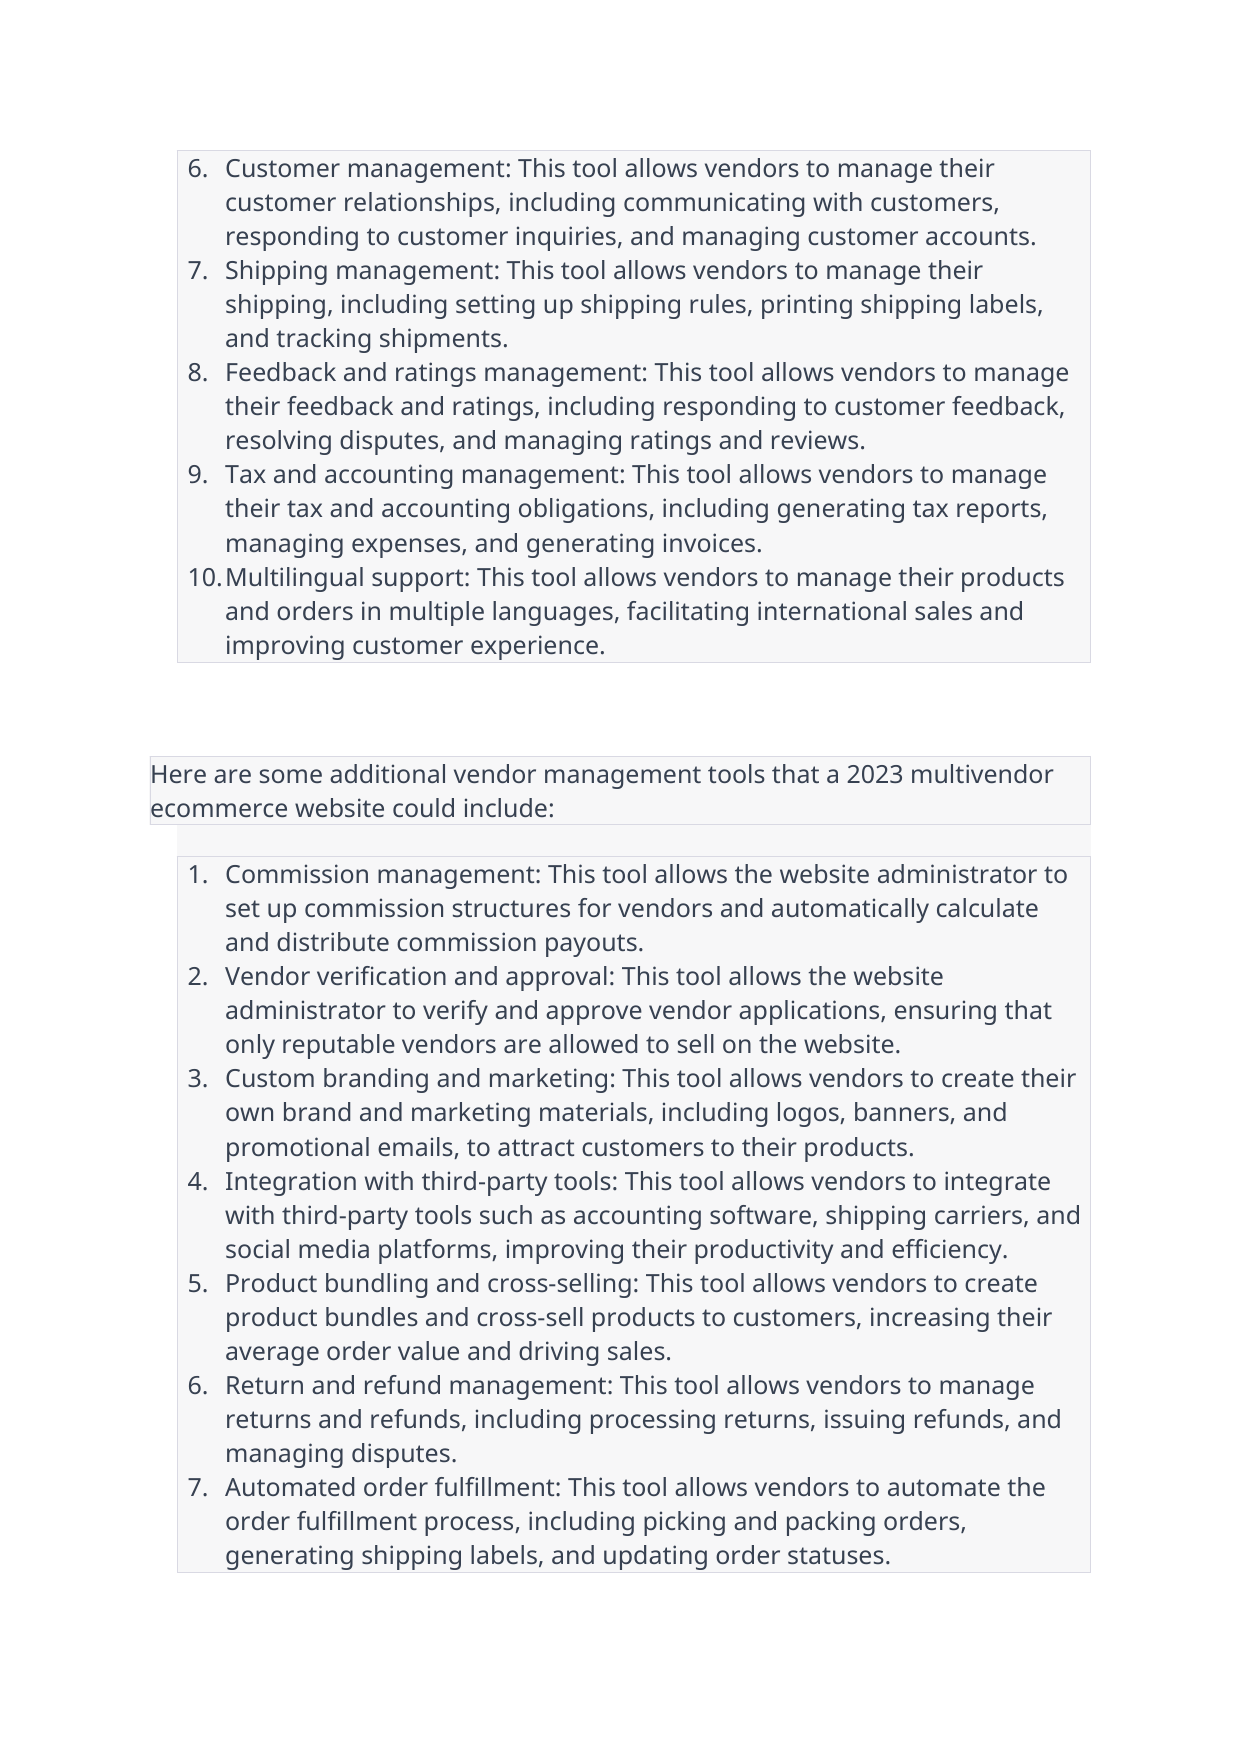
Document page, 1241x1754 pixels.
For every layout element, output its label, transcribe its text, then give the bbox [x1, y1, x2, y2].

list Tax and accounting management: This tool allows vendors to manage their tax and accounting obligations, including generating tax reports, managing expenses, and generating invoices. [178, 457, 1090, 559]
list Multilingual support: This tool allows vendors to manage their products and orders in multiple languages, facilitating international sales and improving customer experience. [178, 559, 1090, 662]
list Vendor verification and approval: This tool allows the website administrator to verify and approve vendor applications, ensuring that only reputable vendors are allowed to sell on the website. [178, 958, 1090, 1061]
list Integration with third-party tools: This tool allows vendors to integrate with third-party tools such as accounting software, shipping carriers, and social media platforms, improving their productivity and efficiency. [178, 1163, 1090, 1265]
list Feedback and ratings management: This tool allows vendors to manage their feedback and ratings, including responding to customer feedback, resolving disputes, and managing ratings and reviews. [178, 354, 1090, 457]
list Custom branding and marketing: This tool allows vendors to create their own brand and marketing materials, including logos, banners, and promotional emails, to attract customers to their products. [178, 1061, 1090, 1163]
list Product bundling and cross-selling: This tool allows vendors to create product bundles and cross-sell products to customers, increasing their average order value and driving sales. [178, 1265, 1090, 1367]
text Here are some additional vendor management tools that a 2023 multivendor ecommerce website could include: [151, 757, 1090, 824]
list Customer management: This tool allows vendors to manage their customer relationships, including communicating with customers, responding to customer inquiries, and managing customer accounts. [178, 151, 1090, 252]
list Automated order fulfillment: This tool allows vendors to automate the order fulfillment process, including picking and packing orders, generating shipping labels, and updating order statuses. [178, 1469, 1090, 1572]
list Shipping management: This tool allows vendors to manage their shipping, including setting up shipping rules, printing shipping labels, and tracking shipments. [178, 252, 1090, 354]
list Return and refund management: This tool allows vendors to manage returns and refunds, including processing returns, issuing refunds, and managing disputes. [178, 1367, 1090, 1469]
list Commission management: This tool allows the website administrator to set up commission structures for vendors and automatically calculate and distribute commission payouts. [178, 857, 1090, 958]
